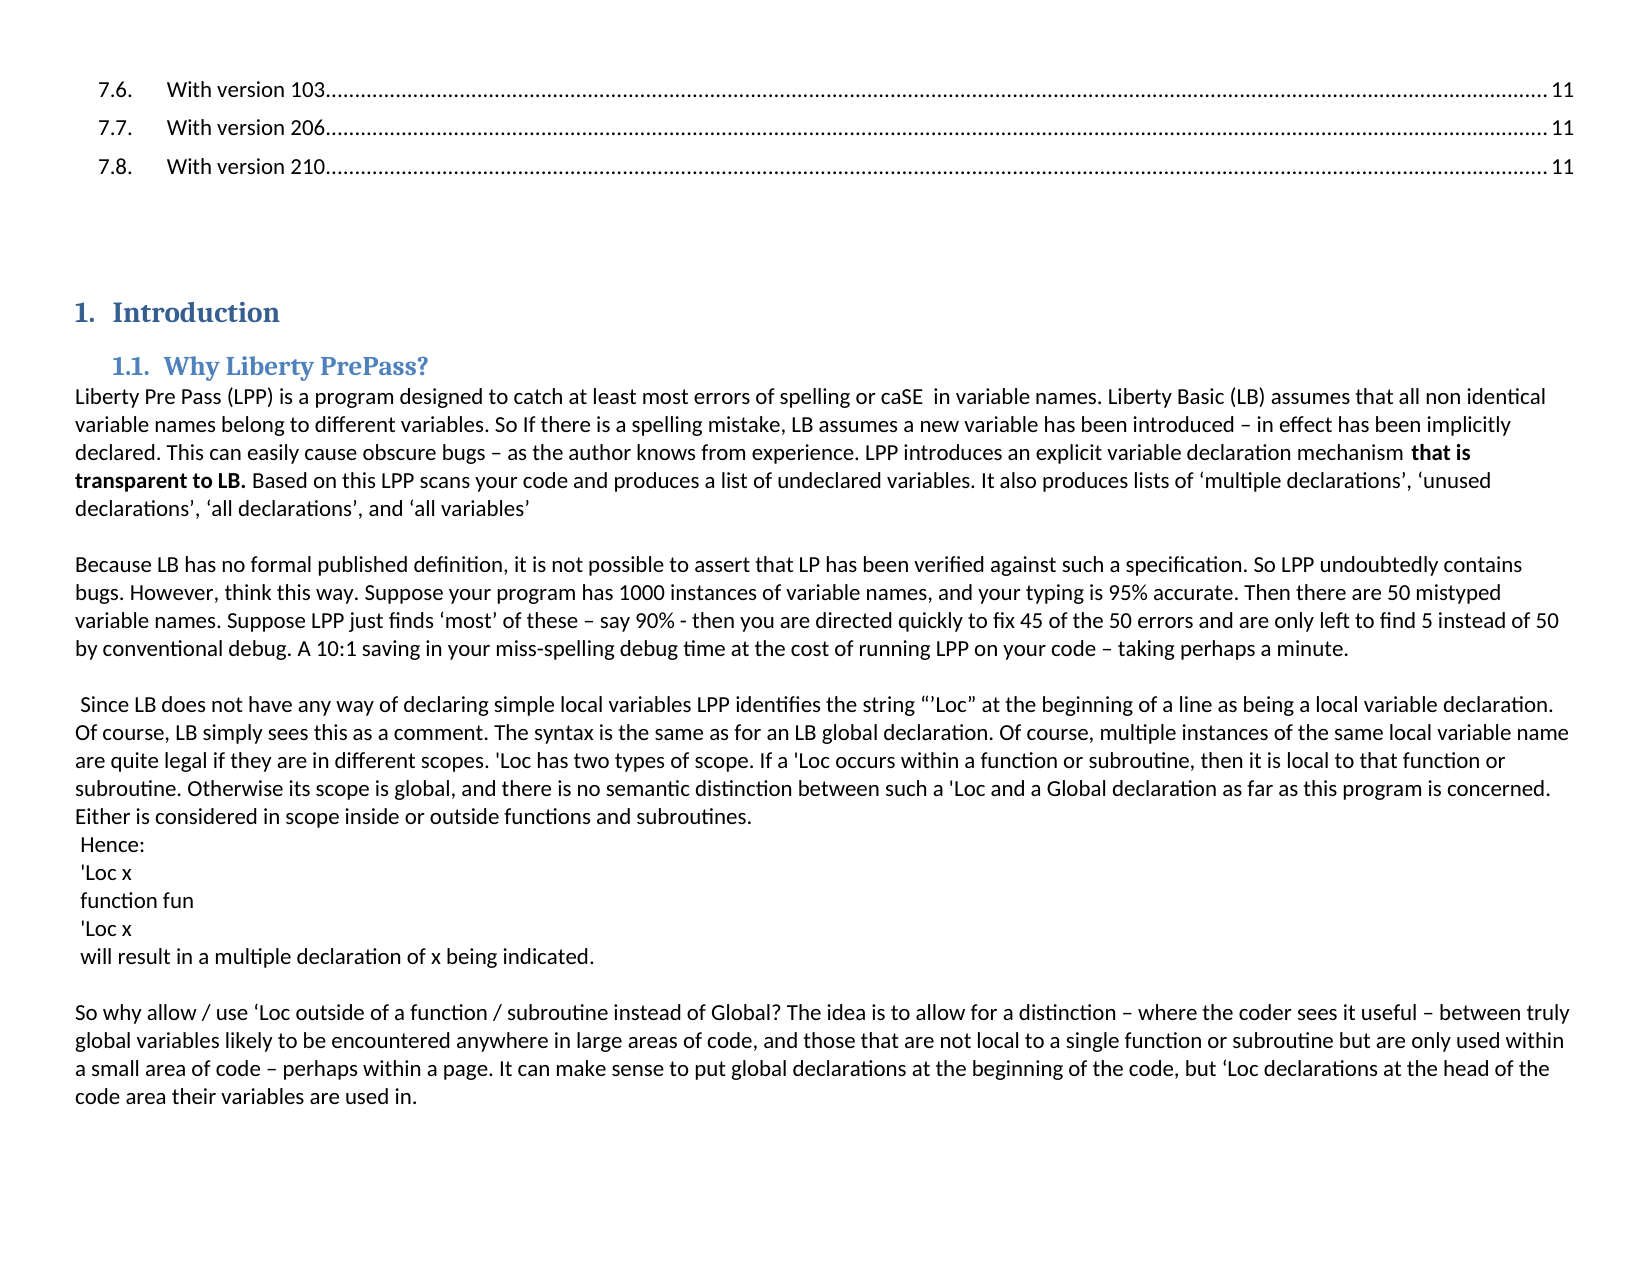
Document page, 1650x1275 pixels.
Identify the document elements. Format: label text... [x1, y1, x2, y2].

text 'Loc x [75, 858, 1575, 886]
text Because LB has no formal published definition, it is not possible to assert that LP has been verified against such a specification. So LPP undoubtedly contains bugs. However, think this way. Suppose your program has 1000 instances of variable names, and your typing is 95% accurate. Then there are 50 mistyped variable names. Suppose LPP just finds ‘most’ of these – say 90% - then you are directed quickly to fix 45 of the 50 errors and are only left to find 5 instead of 50 by conventional debug. A 10:1 saving in your miss-spelling debug time at the cost of running LPP on your code – taking perhaps a minute. [75, 550, 1575, 662]
subtitle Introduction [75, 296, 1575, 330]
subtitle Why Liberty PrePass? [112, 351, 1575, 382]
text Liberty Pre Pass (LPP) is a program designed to catch at least most errors of spelling or caSE in variable names. Liberty Basic (LB) assumes that all non identical variable names belong to different variables. So If there is a spelling mistake, LB assumes a new variable has been introduced – in effect has been implicitly declared. This can easily cause obscure bugs – as the author knows from experience. LPP introduces an explicit variable declaration mechanism that is transparent to LB. Based on this LPP scans your code and produces a list of undeclared variables. It also produces lists of ‘multiple declarations’, ‘unused declarations’, ‘all declarations’, and ‘all variables’ [75, 382, 1575, 522]
text Hence: [75, 830, 1575, 858]
text 'Loc x [75, 914, 1575, 942]
text So why allow / use ‘Loc outside of a function / subroutine instead of Global? The idea is to allow for a distinction – where the coder sees it useful – between truly global variables likely to be encountered anywhere in large areas of code, and those that are not local to a single function or subroutine but are only used within a small area of code – perhaps within a page. It can make sense to put global declarations at the beginning of the code, but ‘Loc declarations at the head of the code area their variables are used in. [75, 998, 1575, 1110]
text function fun [75, 886, 1575, 914]
text will result in a multiple declaration of x being indicated. [75, 942, 1575, 970]
text Since LB does not have any way of declaring simple local variables LPP identifies the string “’Loc” at the beginning of a line as being a local variable declaration. Of course, LB simply sees this as a comment. The syntax is the same as for an LB global declaration. Of course, multiple instances of the same local variable name are quite legal if they are in different scopes. 'Loc has two types of scope. If a 'Loc occurs within a function or subroutine, then it is local to that function or subroutine. Otherwise its scope is global, and there is no semantic distinction between such a 'Loc and a Global declaration as far as this program is concerned. Either is considered in scope inside or outside functions and subroutines. [75, 690, 1575, 830]
